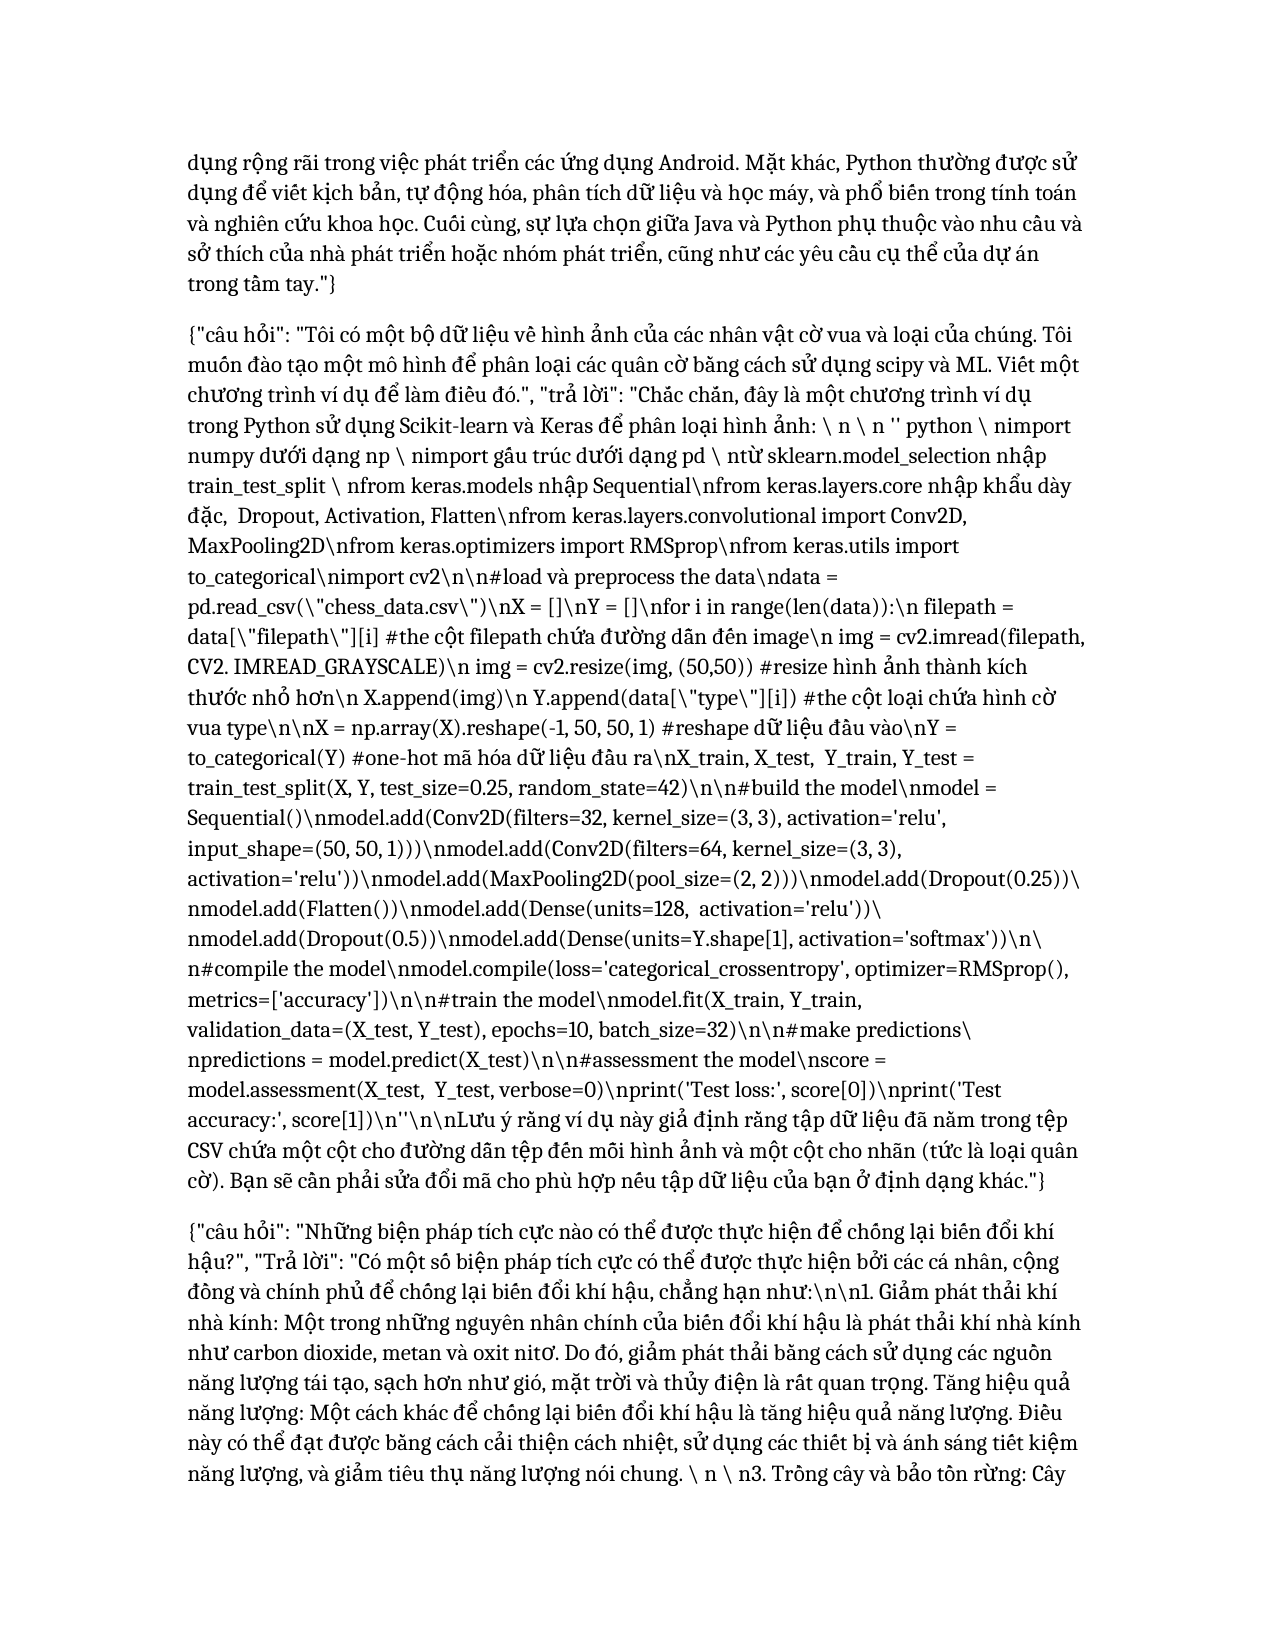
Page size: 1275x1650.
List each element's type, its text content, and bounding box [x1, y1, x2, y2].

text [187, 150, 1087, 297]
text {"câu hỏi": "Tôi có một bộ dữ liệu về hình ảnh của các nhân vật cờ vua và loại của chúng. Tôi muốn đào tạo một mô hình để phân loại các quân cờ bằng cách sử dụng scipy và ML. Viết một chương trình ví dụ để làm điều đó.", "trả lời": "Chắc chắn, đây là một chương trình ví dụ trong Python sử dụng Scikit-learn và Keras để phân loại hình ảnh: \ n \ n '' python \ nimport numpy dưới dạng np \ nimport gấu trúc dưới dạng pd \ ntừ sklearn.model_selection nhập train_test_split \ nfrom keras.models nhập Sequential\nfrom keras.layers.core nhập khẩu dày đặc, Dropout, Activation, Flatten\nfrom keras.layers.convolutional import Conv2D, MaxPooling2D\nfrom keras.optimizers import RMSprop\nfrom keras.utils import to_categorical\nimport cv2\n\n#load và preprocess the data\ndata = pd.read_csv(\"chess_data.csv\")\nX = []\nY = []\nfor i in range(len(data)):\n filepath = data[\"filepath\"][i] #the cột filepath chứa đường dẫn đến image\n img = cv2.imread(filepath, CV2. IMREAD_GRAYSCALE)\n img = cv2.resize(img, (50,50)) #resize hình ảnh thành kích thước nhỏ hơn\n X.append(img)\n Y.append(data[\"type\"][i]) #the cột loại chứa hình cờ vua type\n\nX = np.array(X).reshape(-1, 50, 50, 1) #reshape dữ liệu đầu vào\nY = to_categorical(Y) #one-hot mã hóa dữ liệu đầu ra\nX_train, X_test, Y_train, Y_test = train_test_split(X, Y, test_size=0.25, random_state=42)\n\n#build the model\nmodel = Sequential()\nmodel.add(Conv2D(filters=32, kernel_size=(3, 3), activation='relu', input_shape=(50, 50, 1)))\nmodel.add(Conv2D(filters=64, kernel_size=(3, 3), activation='relu'))\nmodel.add(MaxPooling2D(pool_size=(2, 2)))\nmodel.add(Dropout(0.25))\nmodel.add(Flatten())\nmodel.add(Dense(units=128, activation='relu'))\nmodel.add(Dropout(0.5))\nmodel.add(Dense(units=Y.shape[1], activation='softmax'))\n\n#compile the model\nmodel.compile(loss='categorical_crossentropy', optimizer=RMSprop(), metrics=['accuracy'])\n\n#train the model\nmodel.fit(X_train, Y_train, validation_data=(X_test, Y_test), epochs=10, batch_size=32)\n\n#make predictions\npredictions = model.predict(X_test)\n\n#assessment the model\nscore = model.assessment(X_test, Y_test, verbose=0)\nprint('Test loss:', score[0])\nprint('Test accuracy:', score[1])\n''\n\nLưu ý rằng ví dụ này giả định rằng tập dữ liệu đã nằm trong tệp CSV chứa một cột cho đường dẫn tệp đến mỗi hình ảnh và một cột cho nhãn (tức là loại quân cờ). Bạn sẽ cần phải sửa đổi mã cho phù hợp nếu tập dữ liệu của bạn ở định dạng khác."} [187, 322, 1087, 1194]
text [187, 1219, 1087, 1487]
